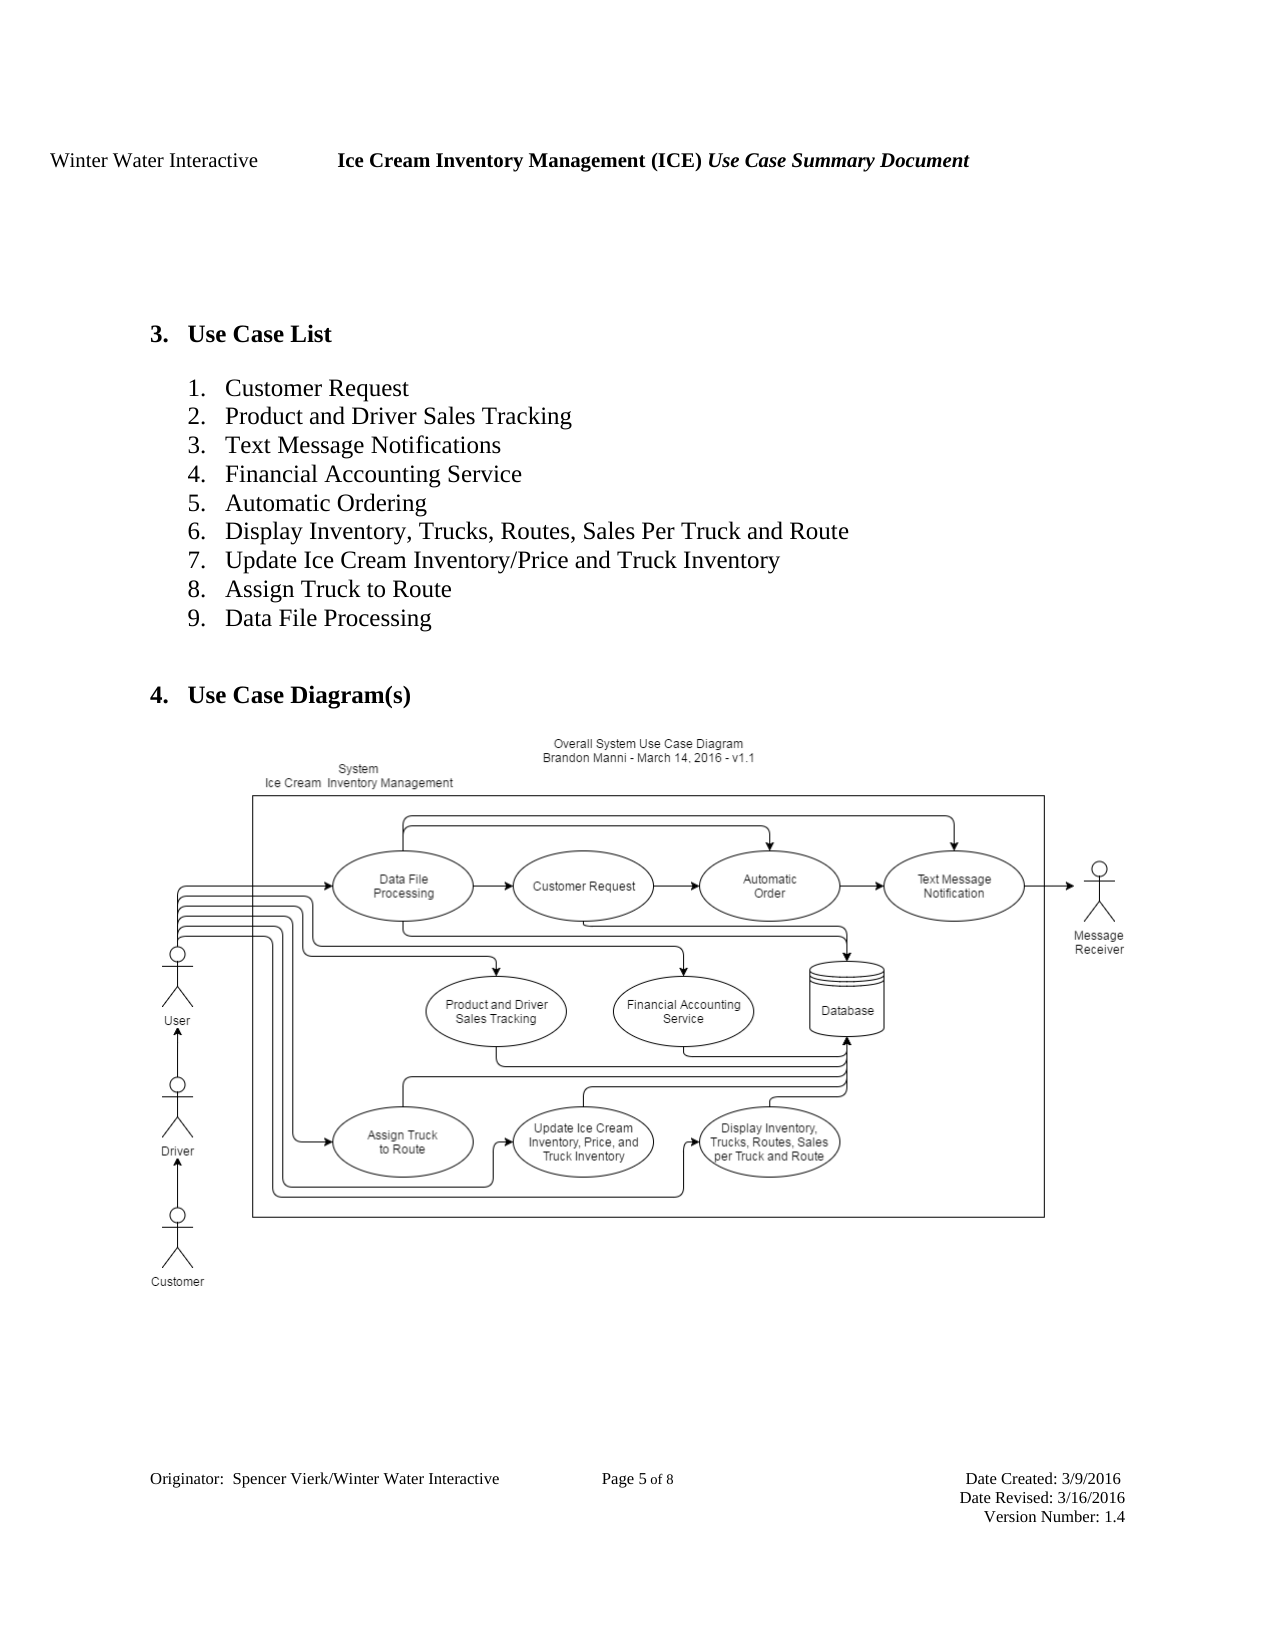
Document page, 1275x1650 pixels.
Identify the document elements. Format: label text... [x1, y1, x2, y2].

list Financial Accounting Service [187, 459, 1125, 488]
list Data File Processing [187, 603, 1125, 655]
list Customer Request [187, 373, 1125, 401]
picture [150, 734, 1125, 1289]
list Automatic Ordering [187, 488, 1125, 516]
list Assign Truck to Route [187, 574, 1125, 603]
list Update Ice Cream Inventory/Price and Truck Inventory [187, 545, 1125, 574]
list Product and Driver Sales Tracking [187, 401, 1125, 430]
subtitle Use Case List [150, 319, 1125, 348]
subtitle Use Case Diagram(s) [150, 680, 1125, 709]
list Display Inventory, Trucks, Routes, Sales Per Truck and Route [187, 516, 1125, 545]
list Text Message Notifications [187, 430, 1125, 459]
